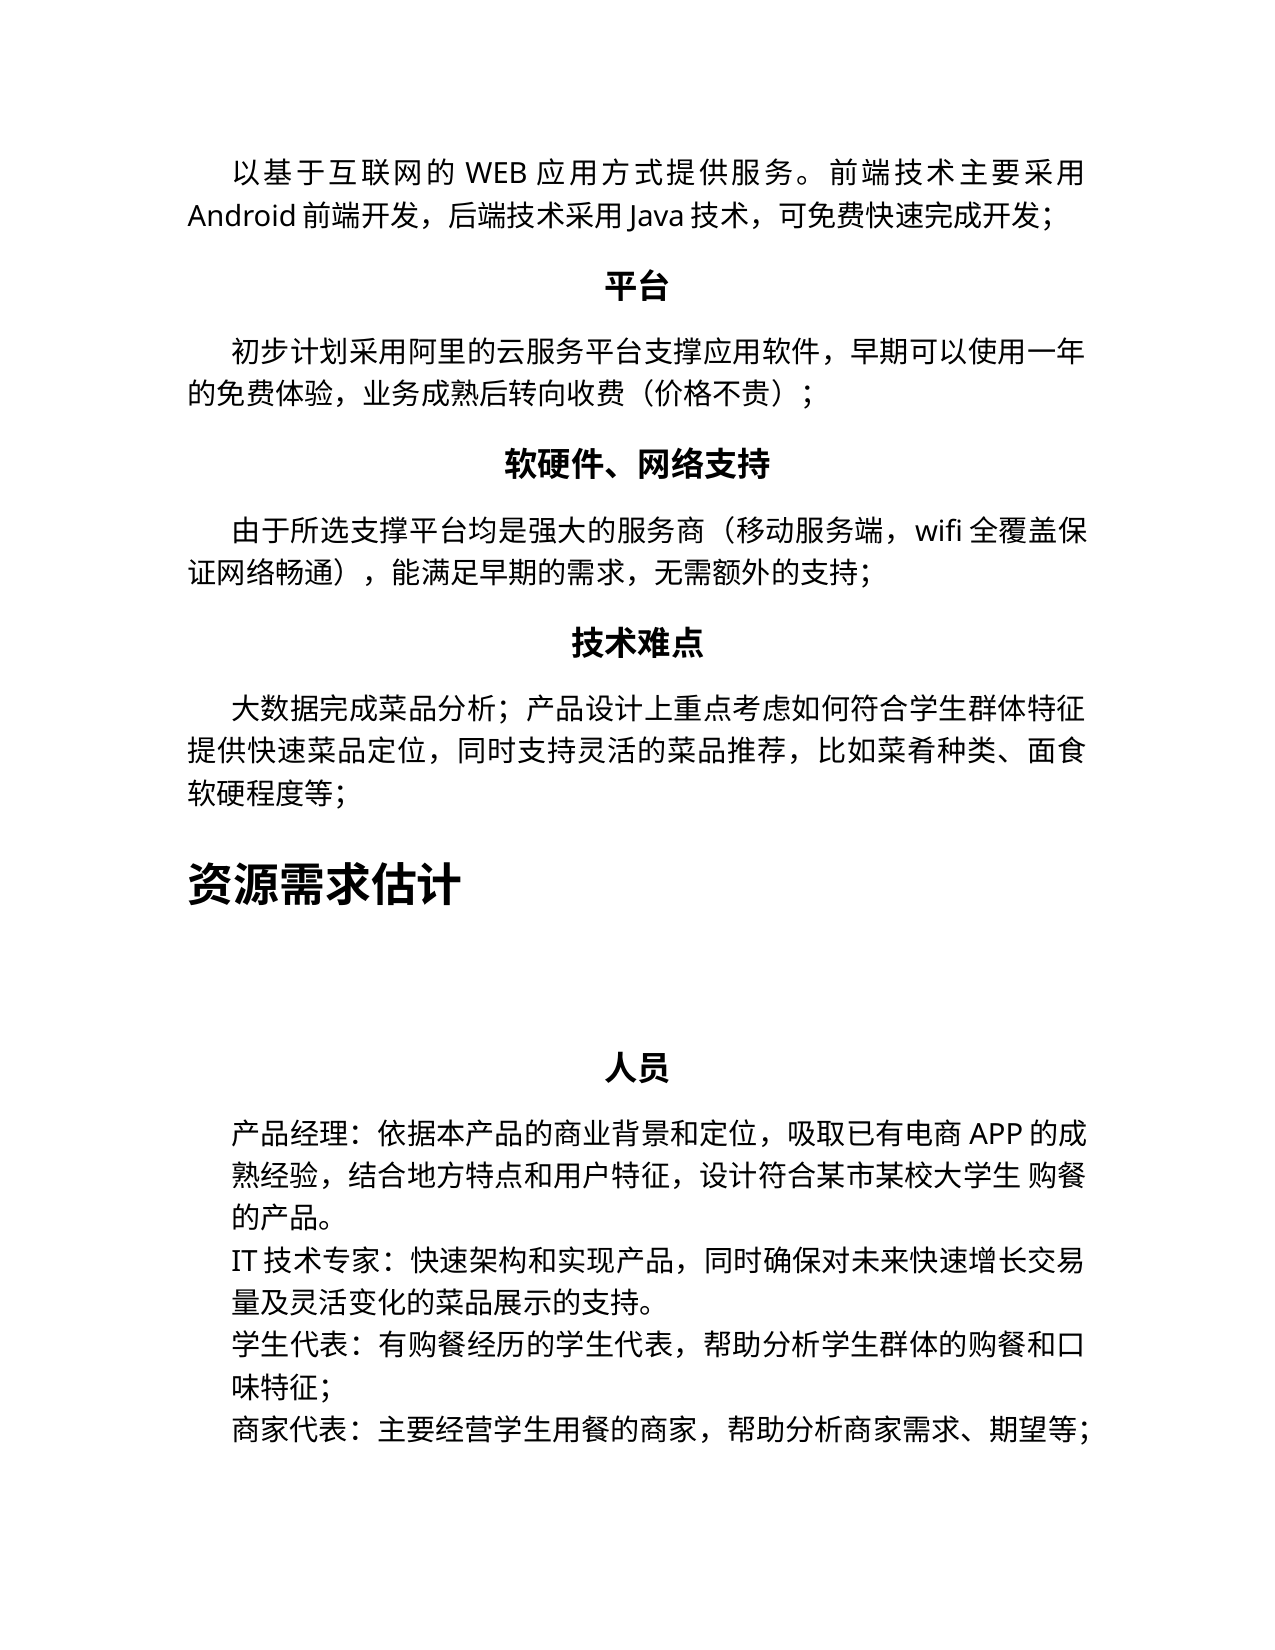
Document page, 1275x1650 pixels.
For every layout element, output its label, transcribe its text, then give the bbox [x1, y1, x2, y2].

text 以基于互联网的WEB应用方式提供服务。前端技术主要采用Android前端开发，后端技术采用Java技术，可免费快速完成开发； [187, 150, 1087, 235]
text 产品经理：依据本产品的商业背景和定位，吸取已有电商APP的成熟经验，结合地方特点和用户特征，设计符合某市某校大学生 购餐的产品。 [231, 1110, 1087, 1237]
text 初步计划采用阿里的云服务平台支撑应用软件，早期可以使用一年的免费体验，业务成熟后转向收费（价格不贵）； [187, 329, 1087, 413]
text 大数据完成菜品分析；产品设计上重点考虑如何符合学生群体特征提供快速菜品定位，同时支持灵活的菜品推荐，比如菜肴种类、面食软硬程度等； [187, 686, 1087, 812]
subtitle 平台 [187, 260, 1087, 308]
subtitle 资源需求估计 [187, 848, 1087, 914]
subtitle 人员 [187, 1041, 1087, 1090]
text 商家代表：主要经营学生用餐的商家，帮助分析商家需求、期望等； [231, 1407, 1087, 1449]
subtitle 软硬件、网络支持 [187, 438, 1087, 486]
text 由于所选支撑平台均是强大的服务商（移动服务端，wifi全覆盖保证网络畅通），能满足早期的需求，无需额外的支持； [187, 507, 1087, 592]
text IT技术专家：快速架构和实现产品，同时确保对未来快速增长交易量及灵活变化的菜品展示的支持。 [231, 1237, 1087, 1322]
text 学生代表：有购餐经历的学生代表，帮助分析学生群体的购餐和口味特征； [231, 1322, 1087, 1407]
subtitle 技术难点 [187, 617, 1087, 665]
